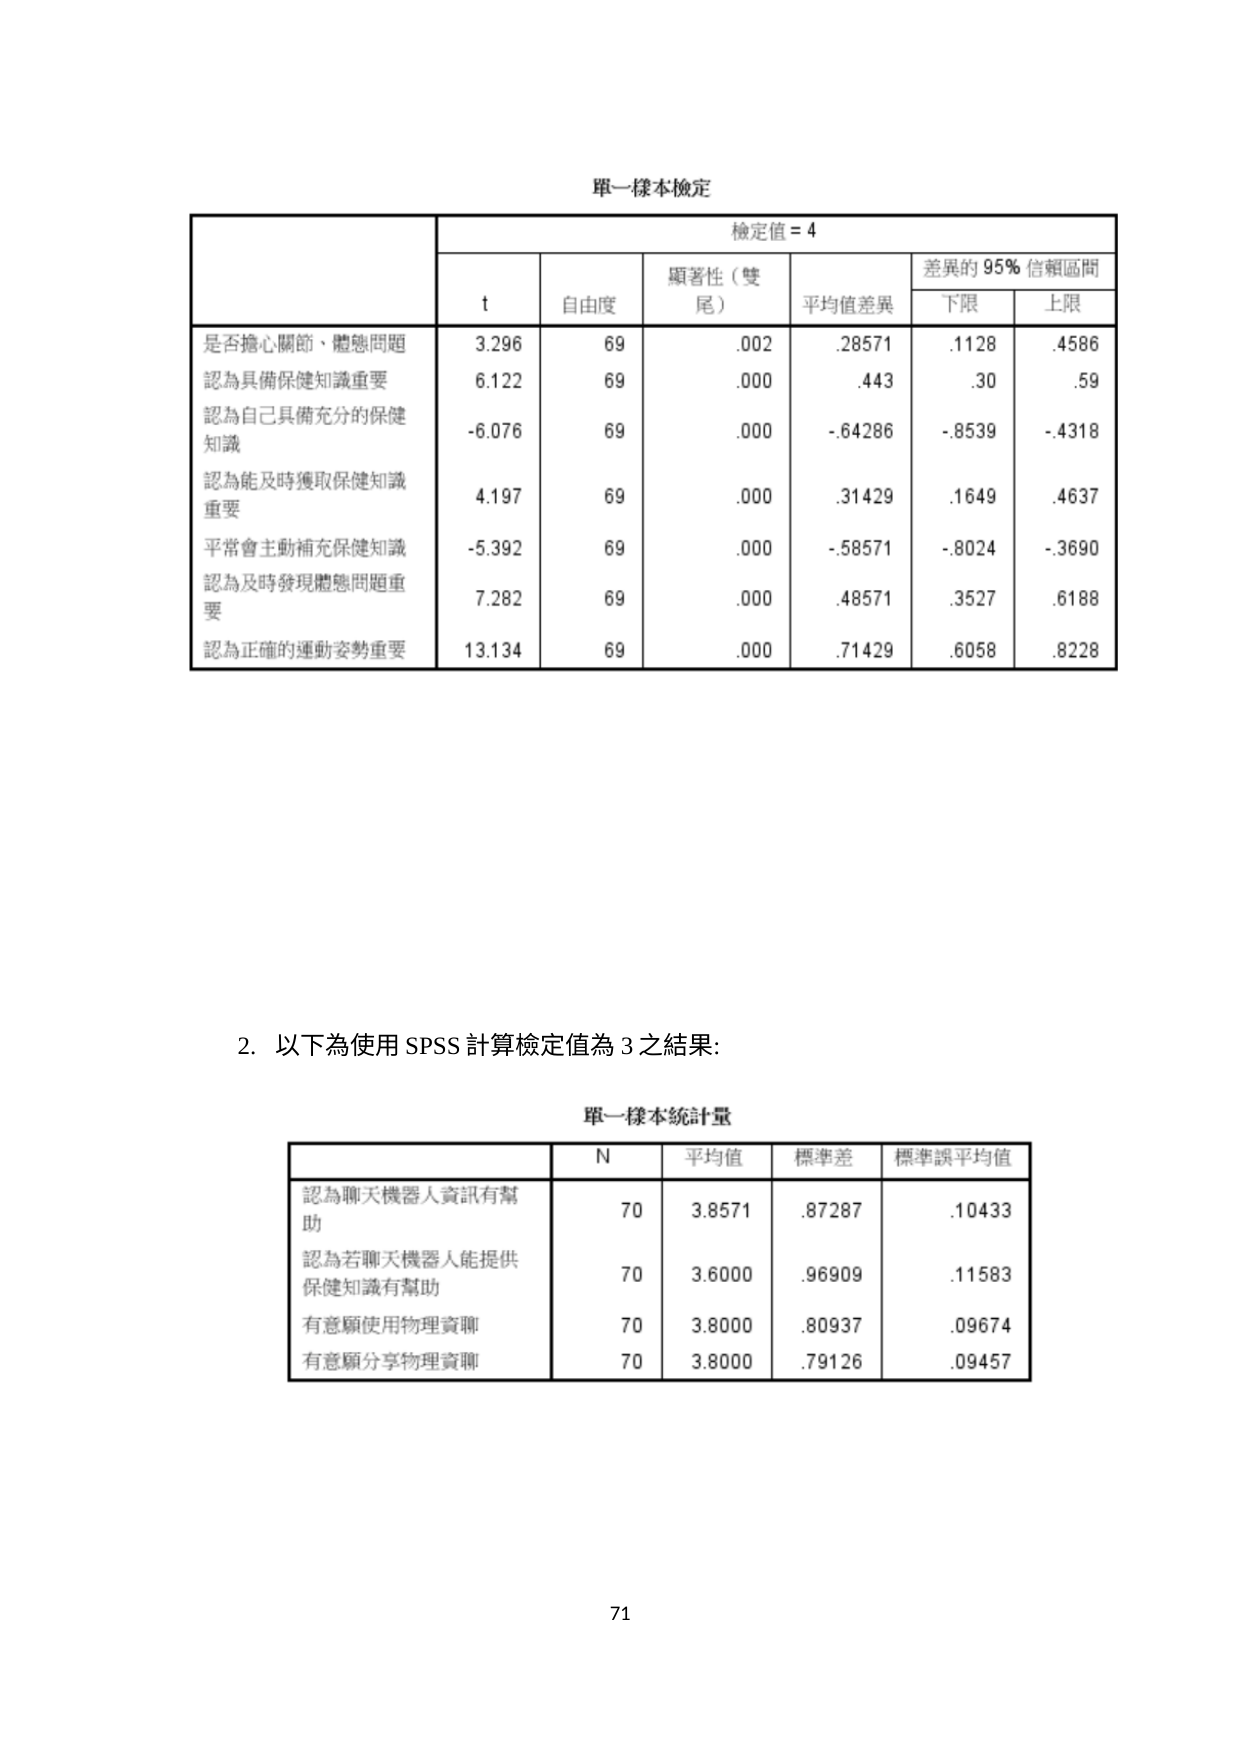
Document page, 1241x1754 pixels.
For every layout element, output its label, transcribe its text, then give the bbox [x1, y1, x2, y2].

picture [275, 1077, 1040, 1386]
list 以下為使用SPSS計算檢定值為3之結果: [237, 1025, 1053, 1062]
picture [187, 174, 1121, 676]
